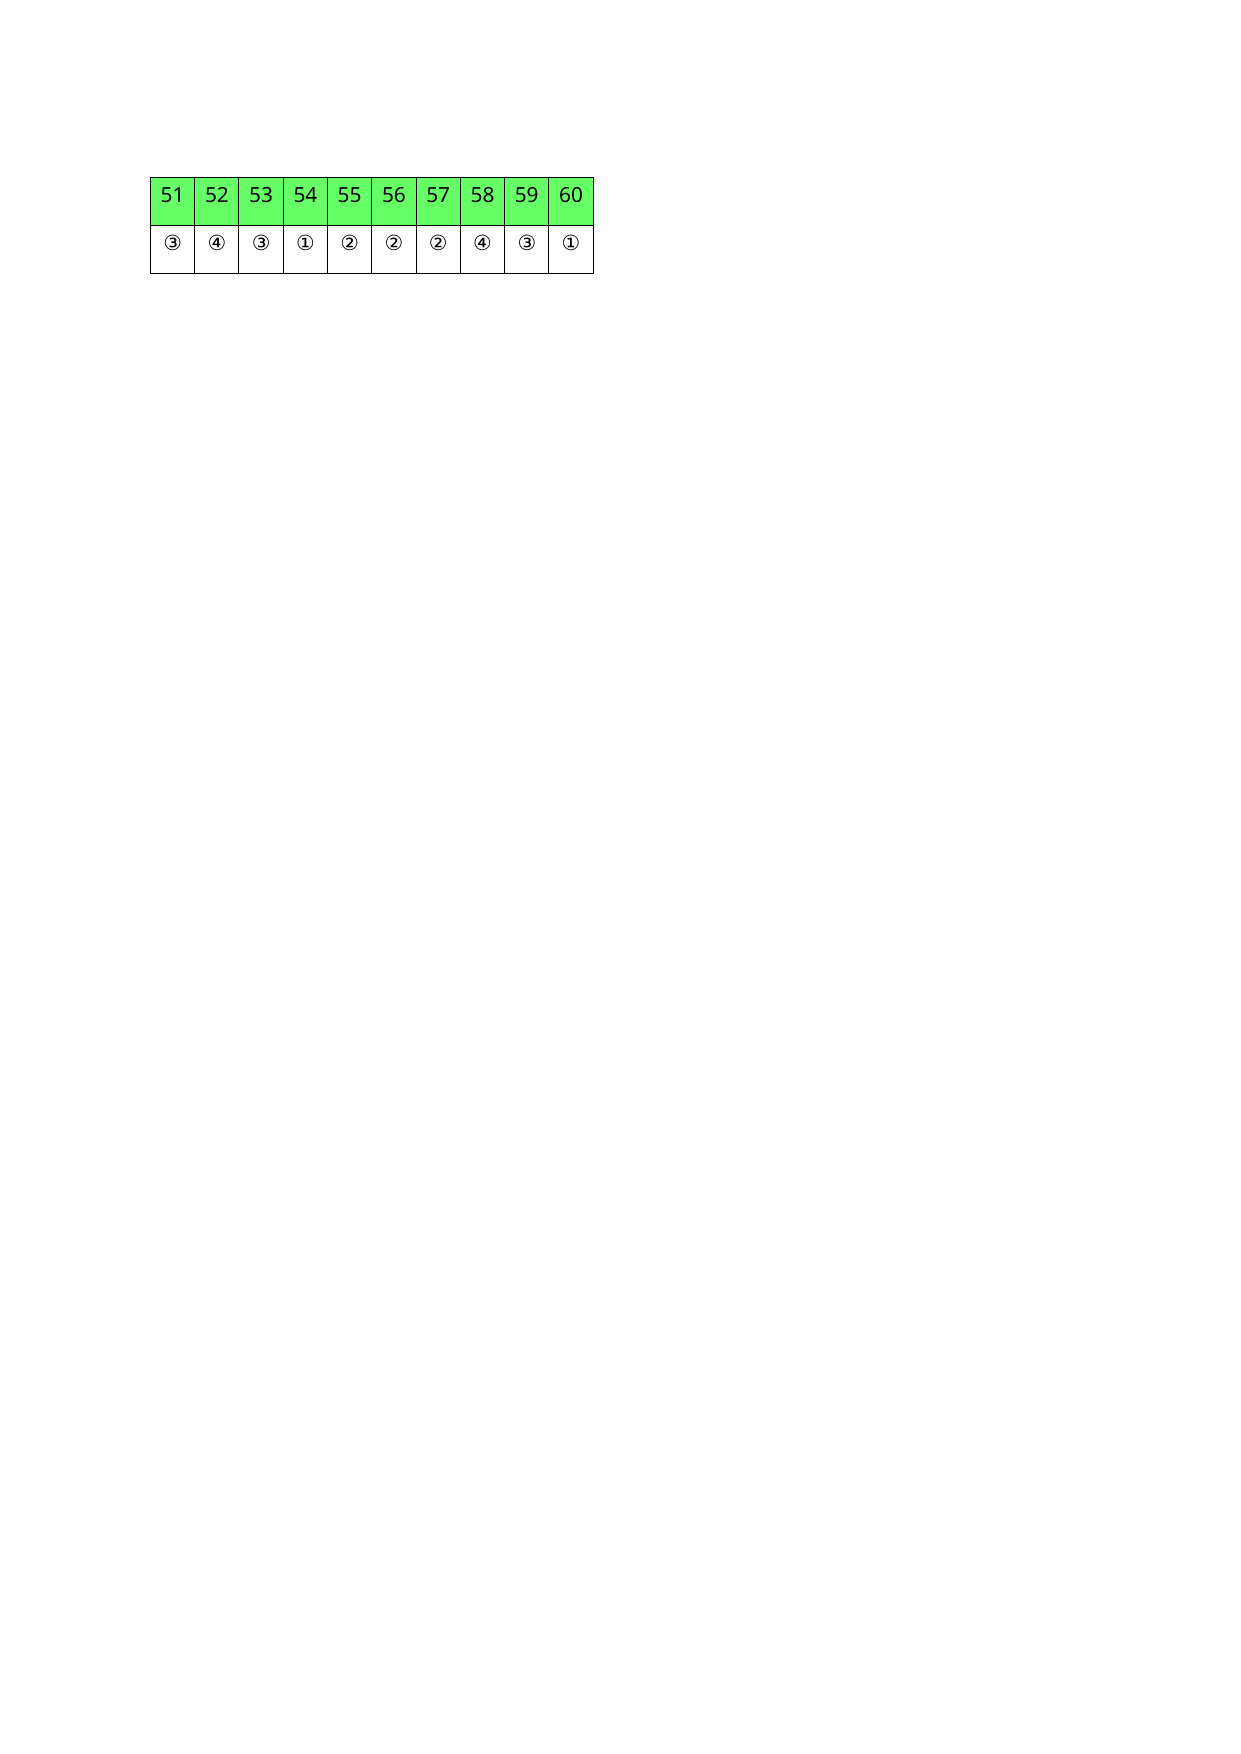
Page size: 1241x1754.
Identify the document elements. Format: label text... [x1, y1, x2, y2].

table_cell ① [549, 226, 593, 273]
table_cell ② [417, 226, 460, 273]
table_cell 51 [151, 178, 194, 225]
table_cell ③ [505, 226, 548, 273]
table_cell ④ [195, 226, 238, 273]
table_cell ① [284, 226, 327, 273]
table_cell ③ [151, 226, 194, 273]
table_cell 52 [195, 178, 238, 225]
table_cell ② [328, 226, 371, 273]
table_cell 54 [284, 178, 327, 225]
table_cell 59 [505, 178, 548, 225]
table_cell 58 [461, 178, 504, 225]
table_cell 60 [549, 178, 593, 225]
table_cell 57 [417, 178, 460, 225]
table_cell ④ [461, 226, 504, 273]
table_cell 56 [372, 178, 416, 225]
table_cell ② [372, 226, 416, 273]
table_cell ③ [239, 226, 283, 273]
table_cell 55 [328, 178, 371, 225]
table_cell 53 [239, 178, 283, 225]
